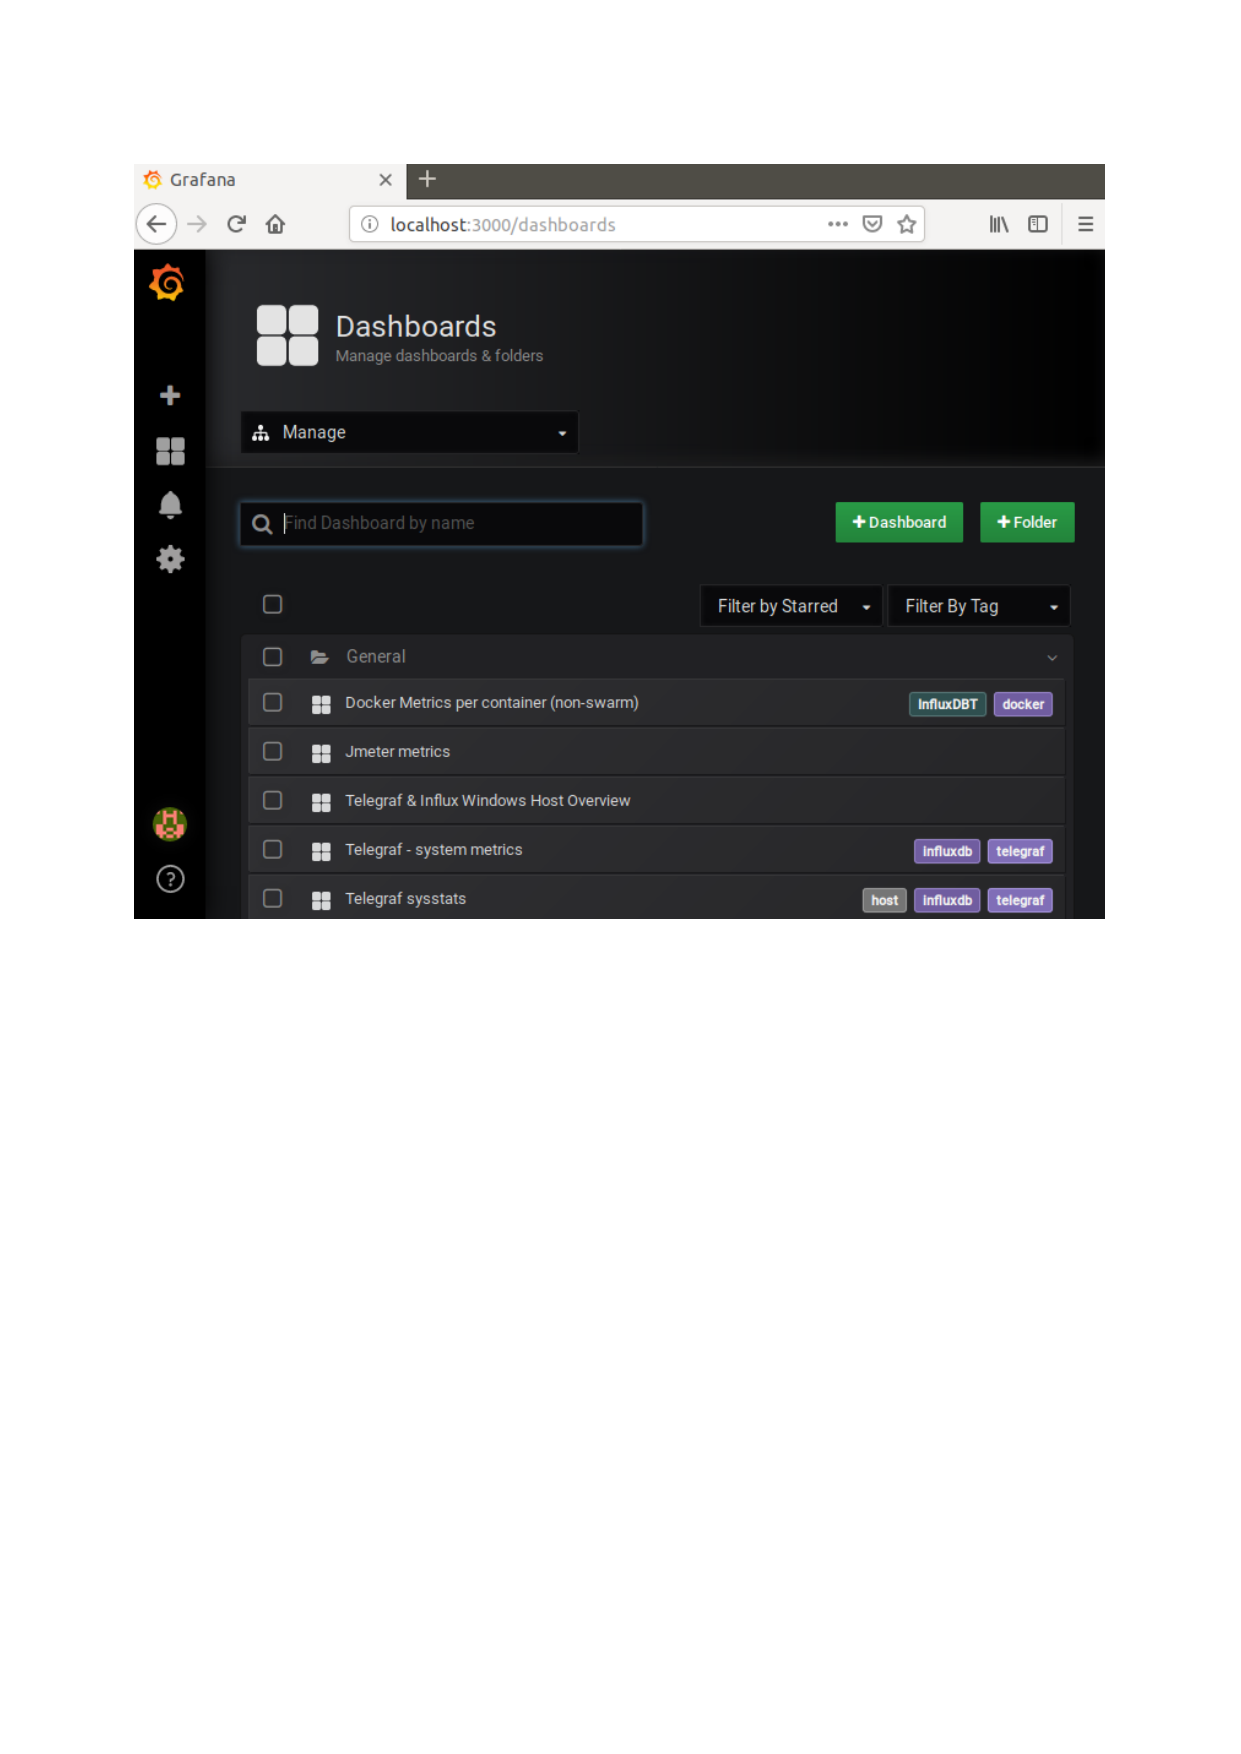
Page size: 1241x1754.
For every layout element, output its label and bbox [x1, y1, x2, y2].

picture [132, 164, 1104, 917]
